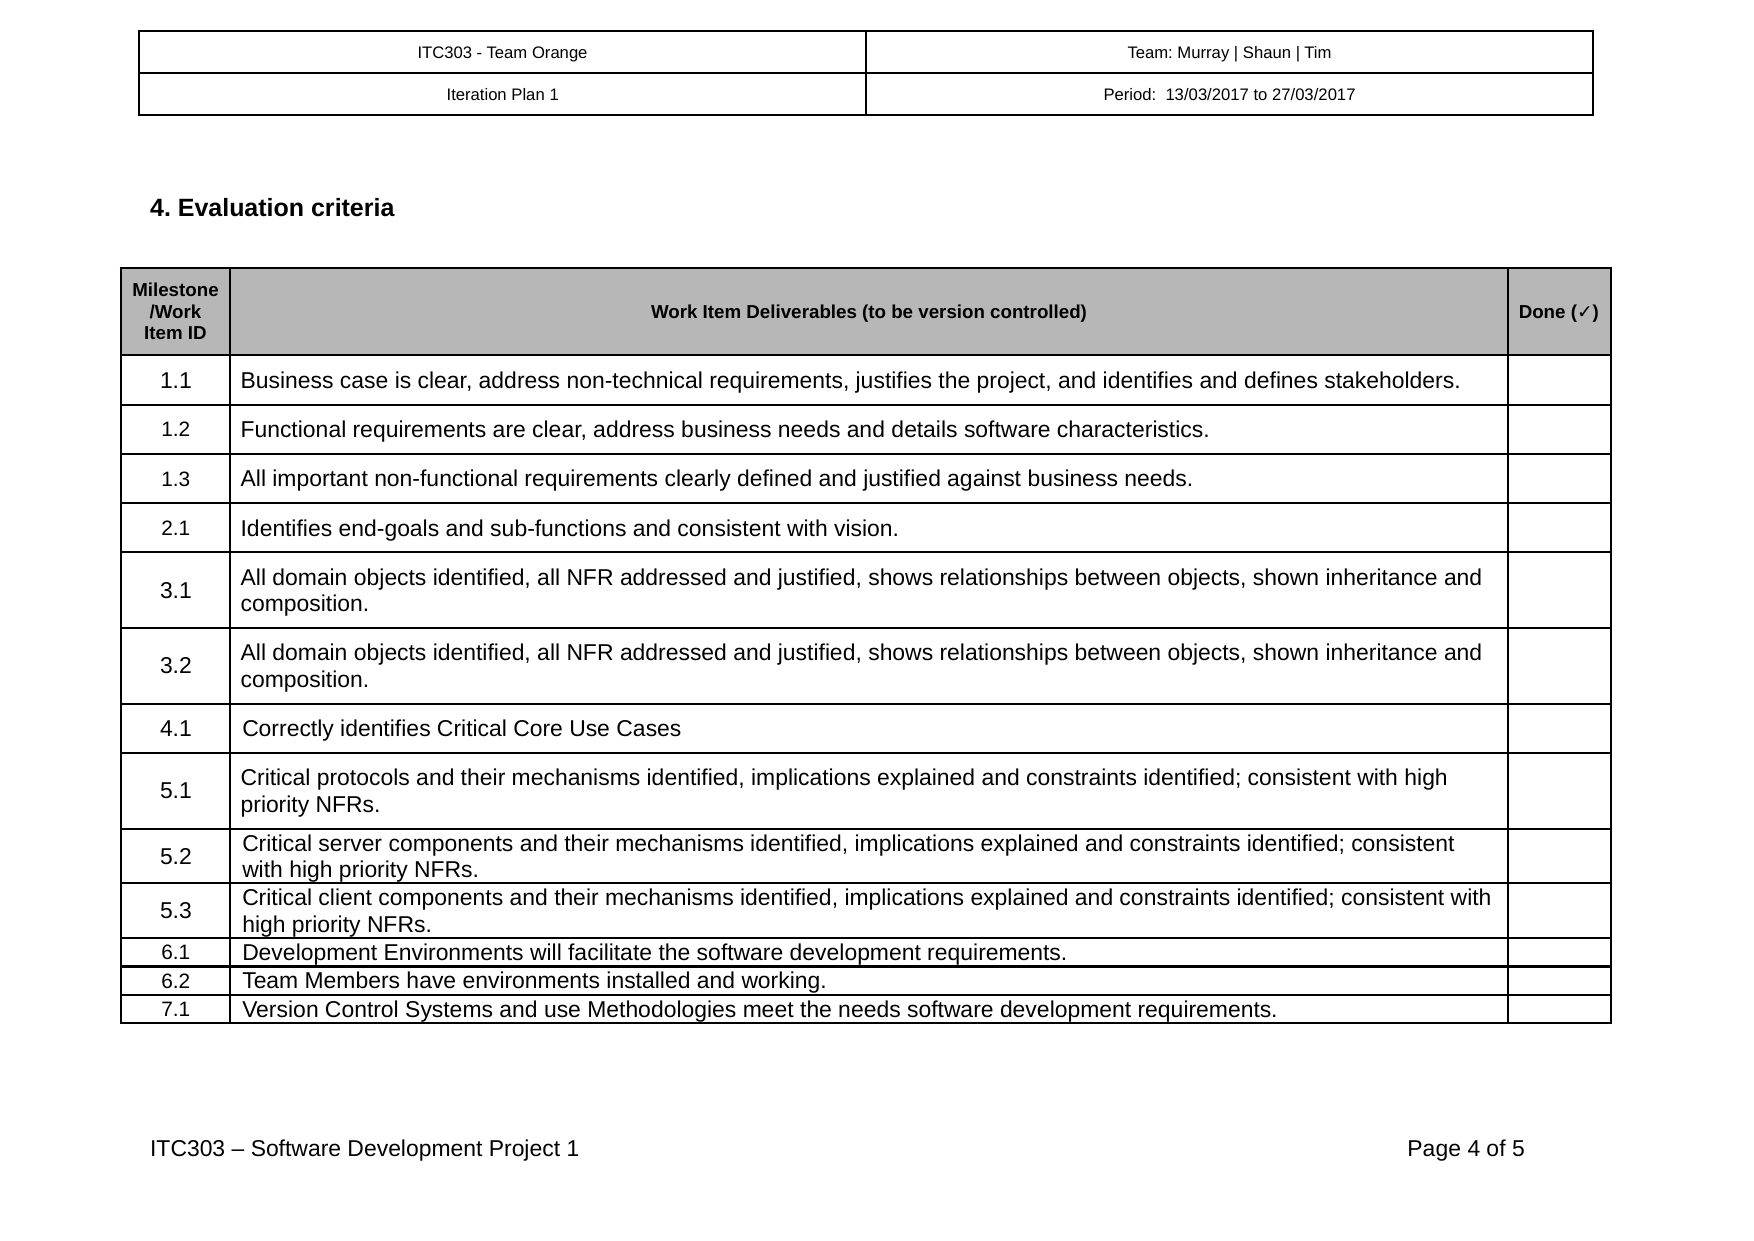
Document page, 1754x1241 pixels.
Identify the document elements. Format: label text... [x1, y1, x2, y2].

table_cell 5.1 [122, 754, 229, 827]
table_header Done (✓) [1509, 269, 1610, 354]
table_cell 1.2 [122, 406, 229, 453]
table_cell 6.1 [122, 939, 229, 965]
table_cell Business case is clear, address non-technical requirements, justifies the project, and identifies and defines stakeholders. [231, 356, 1507, 403]
table_cell All important non-functional requirements clearly defined and justified against business needs. [231, 455, 1507, 502]
table_cell [1509, 356, 1610, 403]
table_cell Critical server components and their mechanisms identified, implications explained and constraints identified; consistent with high priority NFRs. [231, 830, 1507, 882]
table_cell 7.1 [122, 996, 229, 1022]
table_header Work Item Deliverables (to be version controlled) [231, 269, 1507, 354]
table_cell [1509, 939, 1610, 965]
table_cell [1509, 830, 1610, 882]
table_cell [1509, 504, 1610, 551]
table_cell 1.3 [122, 455, 229, 502]
table_cell 3.2 [122, 629, 229, 702]
table_cell All domain objects identified, all NFR addressed and justified, shows relationships between objects, shown inheritance and composition. [231, 629, 1507, 702]
table_cell 2.1 [122, 504, 229, 551]
table_cell [1509, 553, 1610, 627]
table_header Milestone/Work Item ID [122, 269, 229, 354]
table_cell [1509, 455, 1610, 502]
table_cell [1509, 884, 1610, 937]
table_cell [1509, 629, 1610, 702]
table_cell Identifies end-goals and sub-functions and consistent with vision. [231, 504, 1507, 551]
table_cell [1509, 996, 1610, 1022]
table_cell Critical client components and their mechanisms identified, implications explained and constraints identified; consistent with high priority NFRs. [231, 884, 1507, 937]
table_cell Correctly identifies Critical Core Use Cases [231, 705, 1507, 752]
table_cell [1509, 968, 1610, 994]
table_cell 1.1 [122, 356, 229, 403]
table_cell 6.2 [122, 968, 229, 994]
table_cell Version Control Systems and use Methodologies meet the needs software development requirements. [231, 996, 1507, 1022]
table_cell Critical protocols and their mechanisms identified, implications explained and constraints identified; consistent with high priority NFRs. [231, 754, 1507, 827]
subtitle 4. Evaluation criteria [150, 193, 1604, 221]
table_cell 4.1 [122, 705, 229, 752]
table_cell [1509, 754, 1610, 827]
table_cell All domain objects identified, all NFR addressed and justified, shows relationships between objects, shown inheritance and composition. [231, 553, 1507, 627]
table_cell 5.2 [122, 830, 229, 882]
table_cell 5.3 [122, 884, 229, 937]
table_cell Team Members have environments installed and working. [231, 968, 1507, 994]
table_cell Functional requirements are clear, address business needs and details software characteristics. [231, 406, 1507, 453]
table_cell 3.1 [122, 553, 229, 627]
table_cell Development Environments will facilitate the software development requirements. [231, 939, 1507, 965]
table_cell [1509, 705, 1610, 752]
table_cell [1509, 406, 1610, 453]
